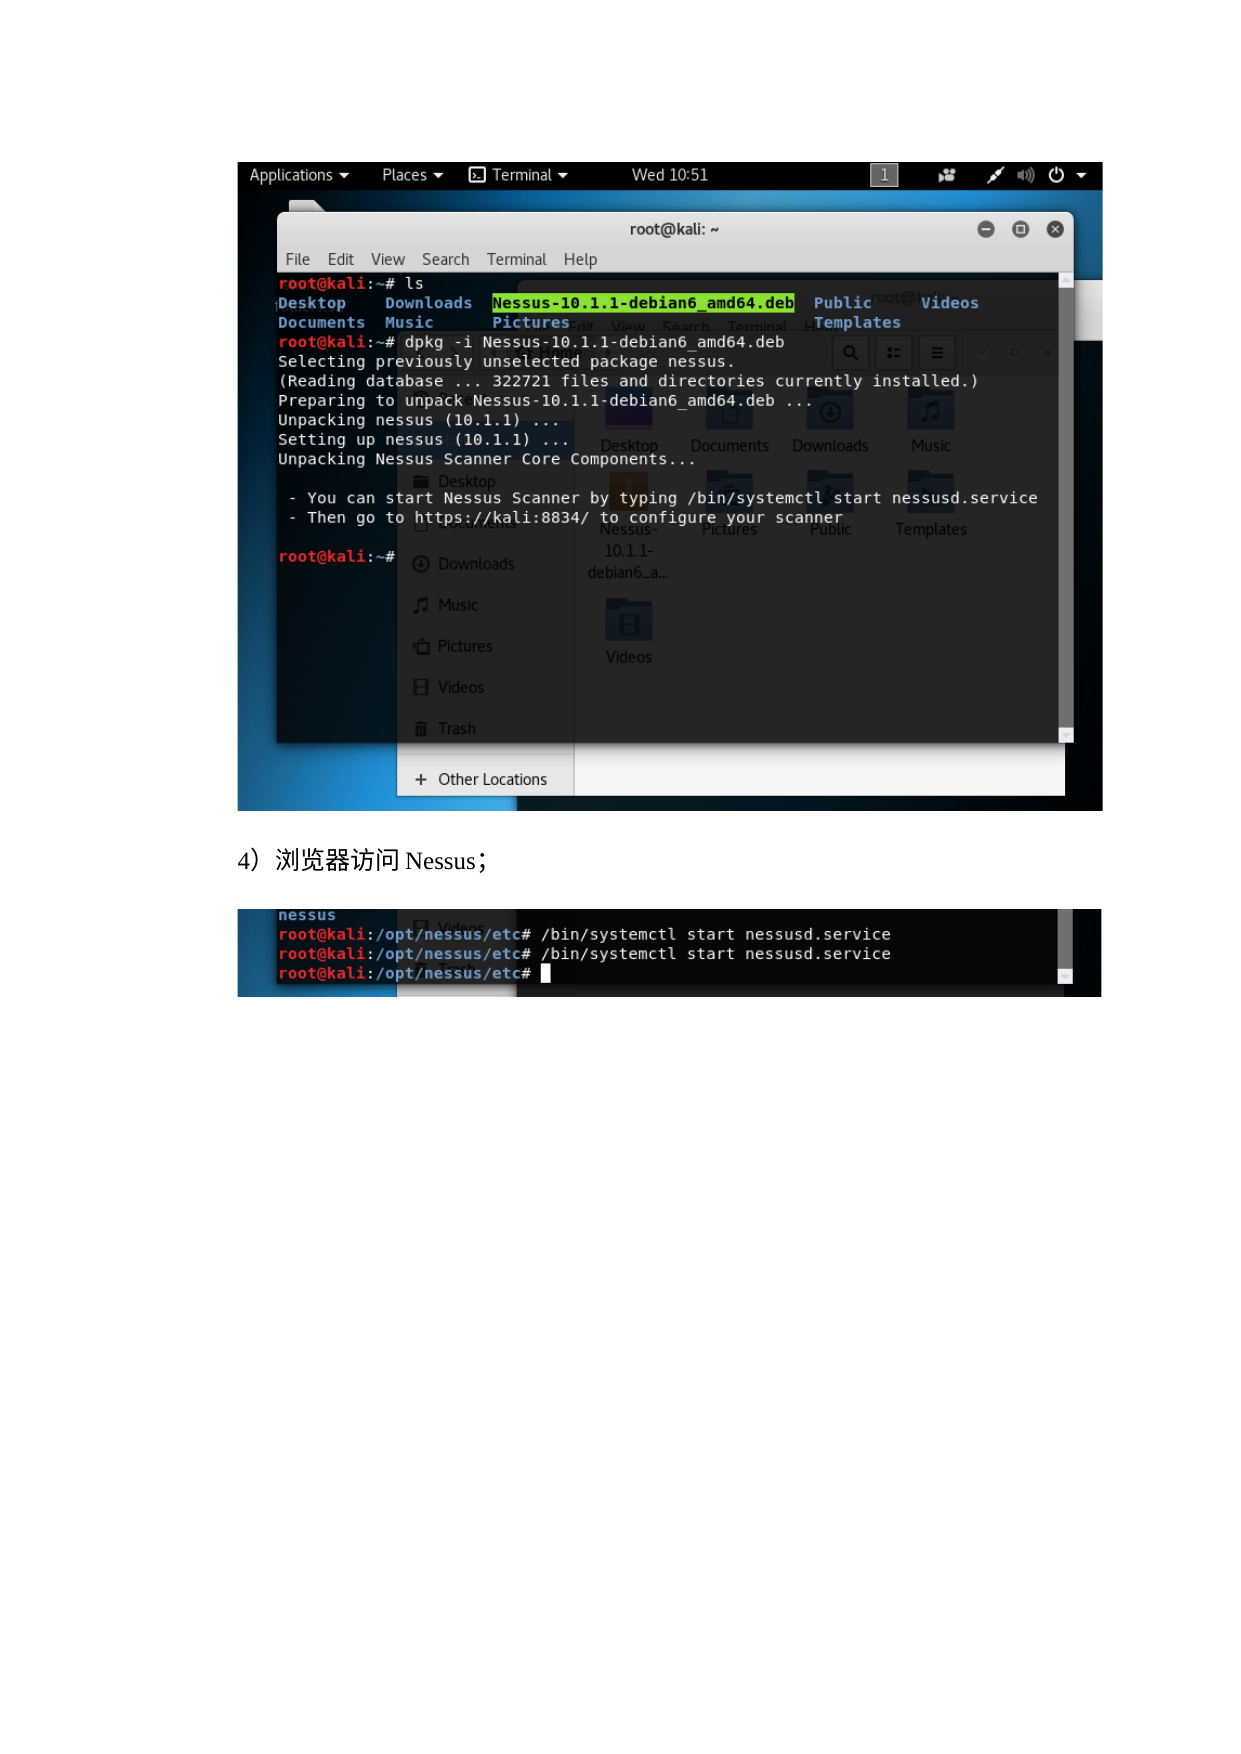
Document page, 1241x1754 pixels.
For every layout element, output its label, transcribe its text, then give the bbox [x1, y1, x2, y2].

picture [237, 909, 1102, 997]
picture [237, 162, 1103, 811]
text 4）浏览器访问Nessus； [187, 826, 1053, 891]
